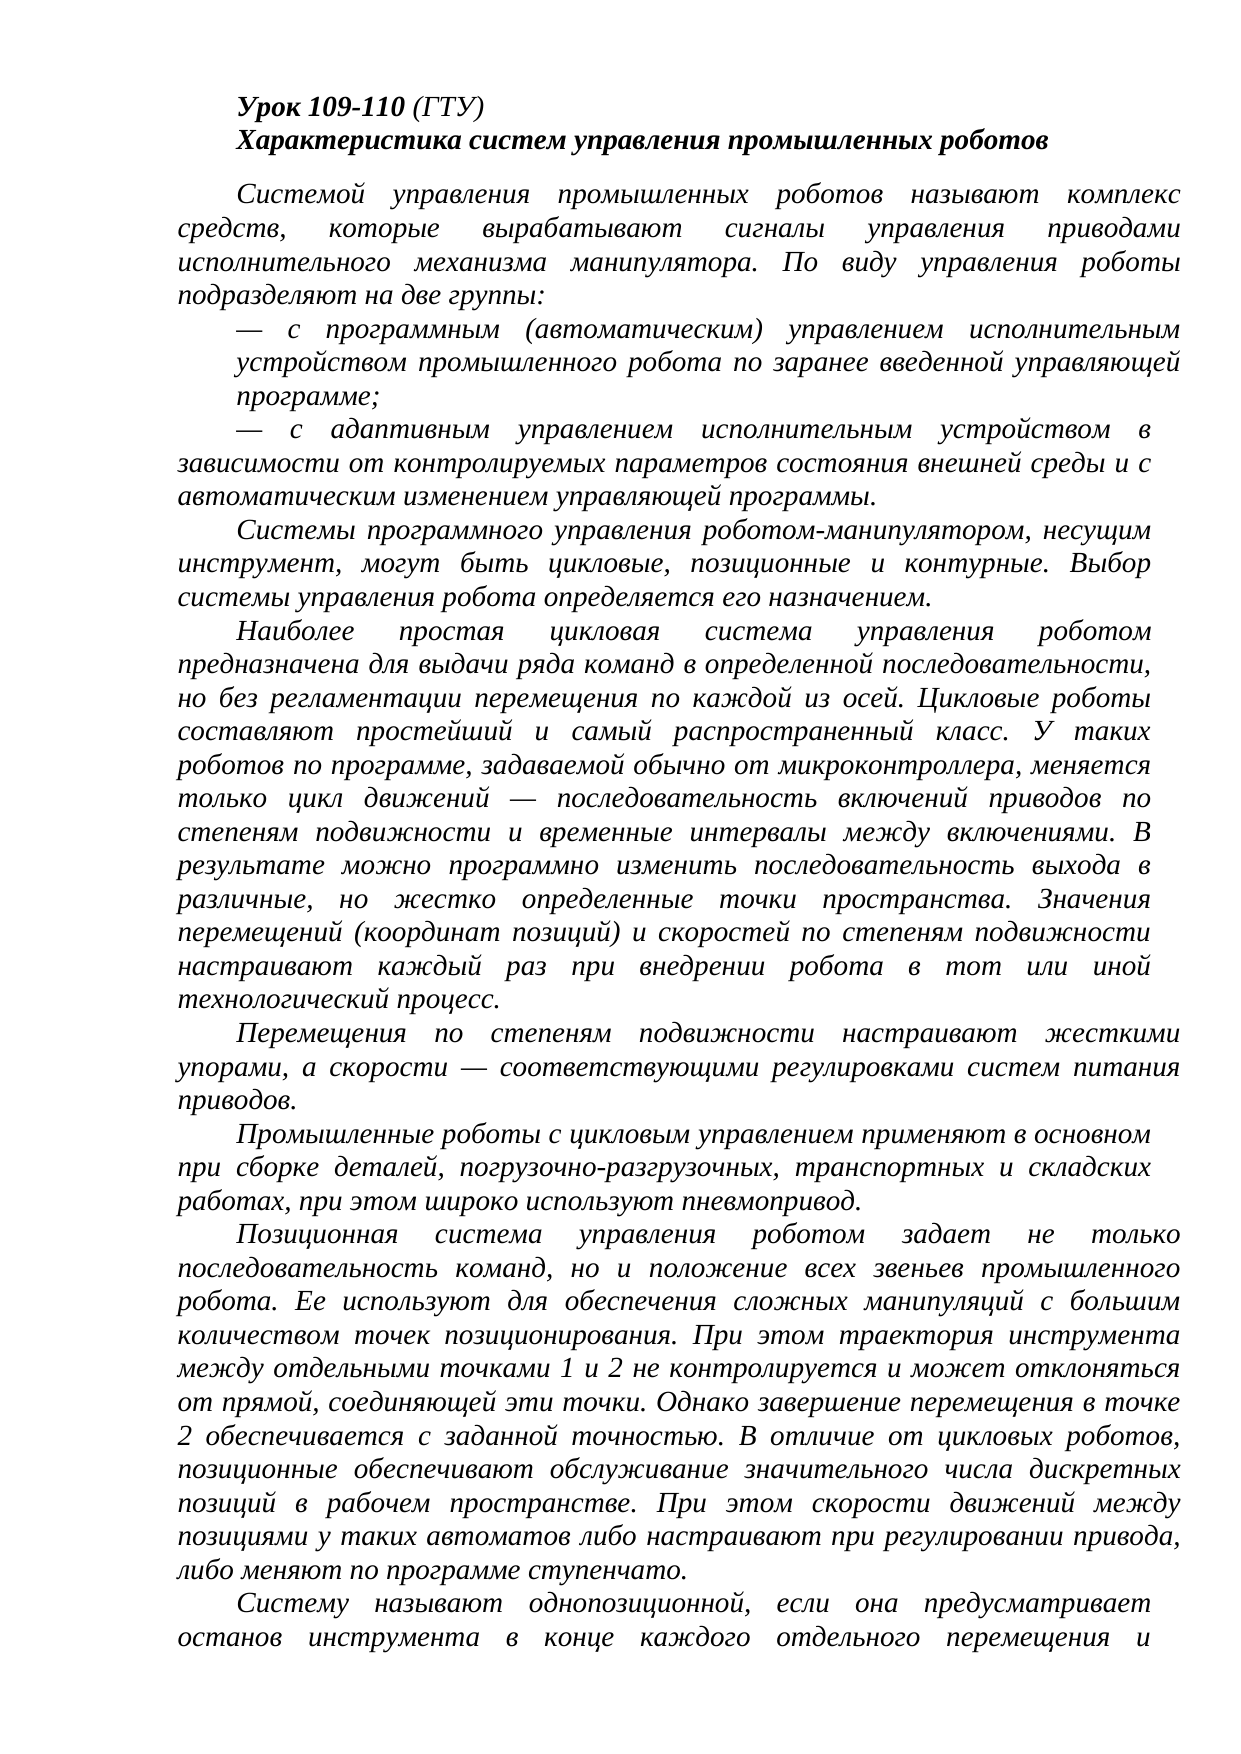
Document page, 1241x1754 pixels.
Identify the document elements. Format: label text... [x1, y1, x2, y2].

text Наиболее простая цикловая система управления роботом предназначена для выдачи ряда команд в определенной последовательности, но без регламентации перемещения по каждой из осей. Цикловые роботы составляют простейший и самый распространенный класс. У таких роботов по программе, задаваемой обычно от микроконтроллера, меняется только цикл движений — последовательность включений приводов по степеням подвижности и временные интервалы между включениями. В результате можно программно изменить последовательность выхода в различные, но жестко определенные точки пространства. Значения перемещений (координат позиций) и скоростей по степеням подвижности настраивают каждый раз при внедрении робота в тот или иной технологический процесс. [177, 613, 1152, 1015]
text Промышленные роботы с цикловым управлением применяют в основном при сборке деталей, погрузочно-разгрузочных, транспортных и складских работах, при этом широко используют пневмопривод. [177, 1116, 1152, 1216]
text — с программным (автоматическим) управлением исполнительным устройством промышленного робота по заранее введенной управляющей программе; [236, 311, 1181, 411]
text Системы программного управления роботом-манипулятором, несущим инструмент, могут быть цикловые, позиционные и контурные. Выбор системы управления робота определяется его назначением. [177, 512, 1152, 613]
text Позиционная система управления роботом задает не только последовательность команд, но и положение всех звеньев промышленного робота. Ее используют для обеспечения сложных манипуляций с большим количеством точек позиционирования. При этом траектория инструмента между отдельными точками 1 и 2 не контролируется и может отклоняться от прямой, соединяющей эти точки. Однако завершение перемещения в точке 2 обеспечивается с заданной точностью. В отличие от цикловых роботов, позиционные обеспечивают обслуживание значительного числа дискретных позиций в рабочем пространстве. При этом скорости движений между позициями у таких автоматов либо настраивают при регулировании привода, либо меняют по программе ступенчато. [177, 1216, 1181, 1585]
text — с адаптивным управлением исполнительным устройством в зависимости от контролируемых параметров состояния внешней среды и с автоматическим изменением управляющей программы. [177, 411, 1152, 512]
subtitle Урок 109-110 (ГТУ) [177, 89, 1181, 122]
subtitle Характеристика систем управления промышленных роботов [177, 122, 1181, 156]
text Перемещения по степеням подвижности настраивают жесткими упорами, а скорости — соответствующими регулировками систем питания приводов. [177, 1015, 1181, 1116]
text Системой управления промышленных роботов называют комплекс средств, которые вырабатывают сигналы управления приводами исполнительного механизма манипулятора. По виду управления роботы подразделяют на две группы: [177, 177, 1181, 311]
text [177, 1585, 1152, 1652]
